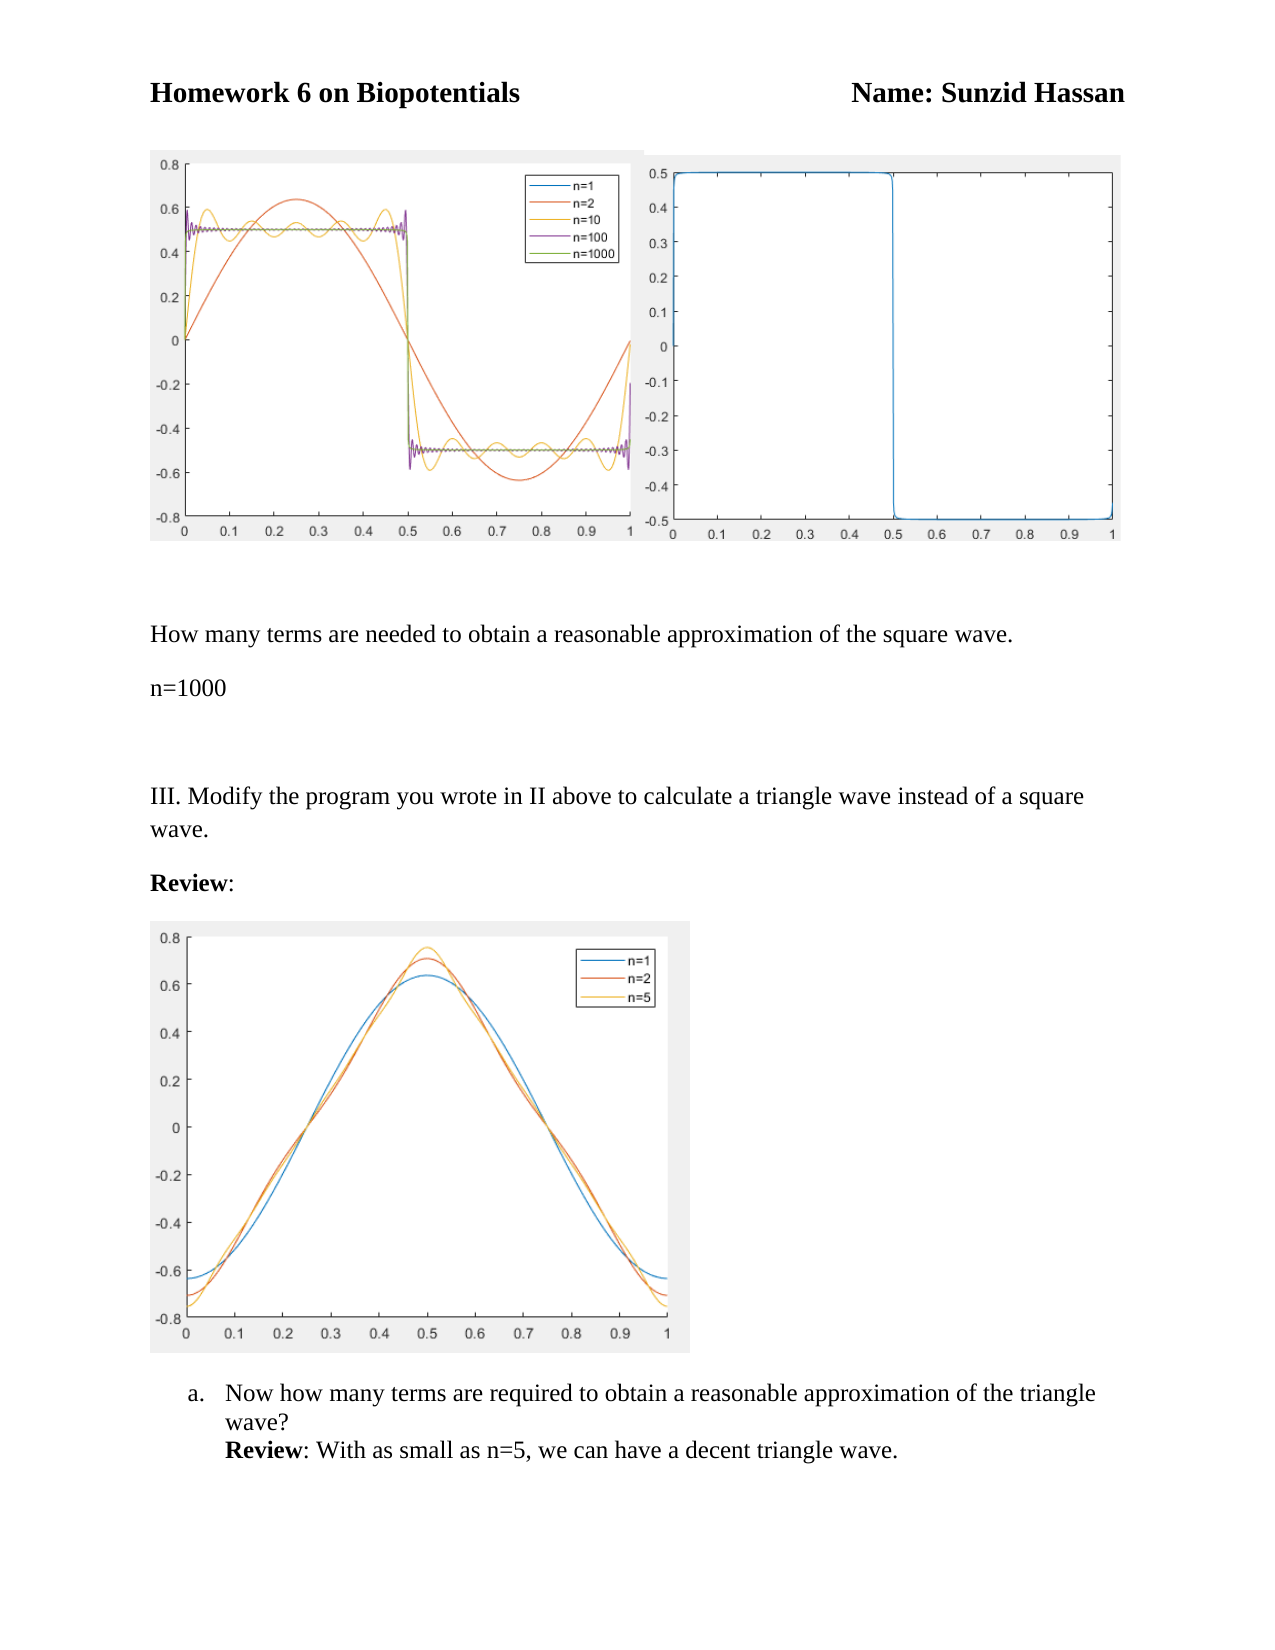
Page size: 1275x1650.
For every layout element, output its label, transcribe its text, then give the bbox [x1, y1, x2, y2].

list Now how many terms are required to obtain a reasonable approximation of the triangle wave? [187, 1378, 1125, 1436]
picture [150, 150, 1121, 541]
picture [150, 921, 690, 1353]
text How many terms are needed to obtain a reasonable approximation of the square wave. [150, 619, 1125, 648]
text n=1000 [150, 673, 1125, 702]
text Review: With as small as n=5, we can have a decent triangle wave. [150, 1436, 1125, 1464]
text III. Modify the program you wrote in II above to calculate a triangle wave instead of a square wave. [150, 781, 1125, 843]
text Review: [150, 868, 1125, 897]
